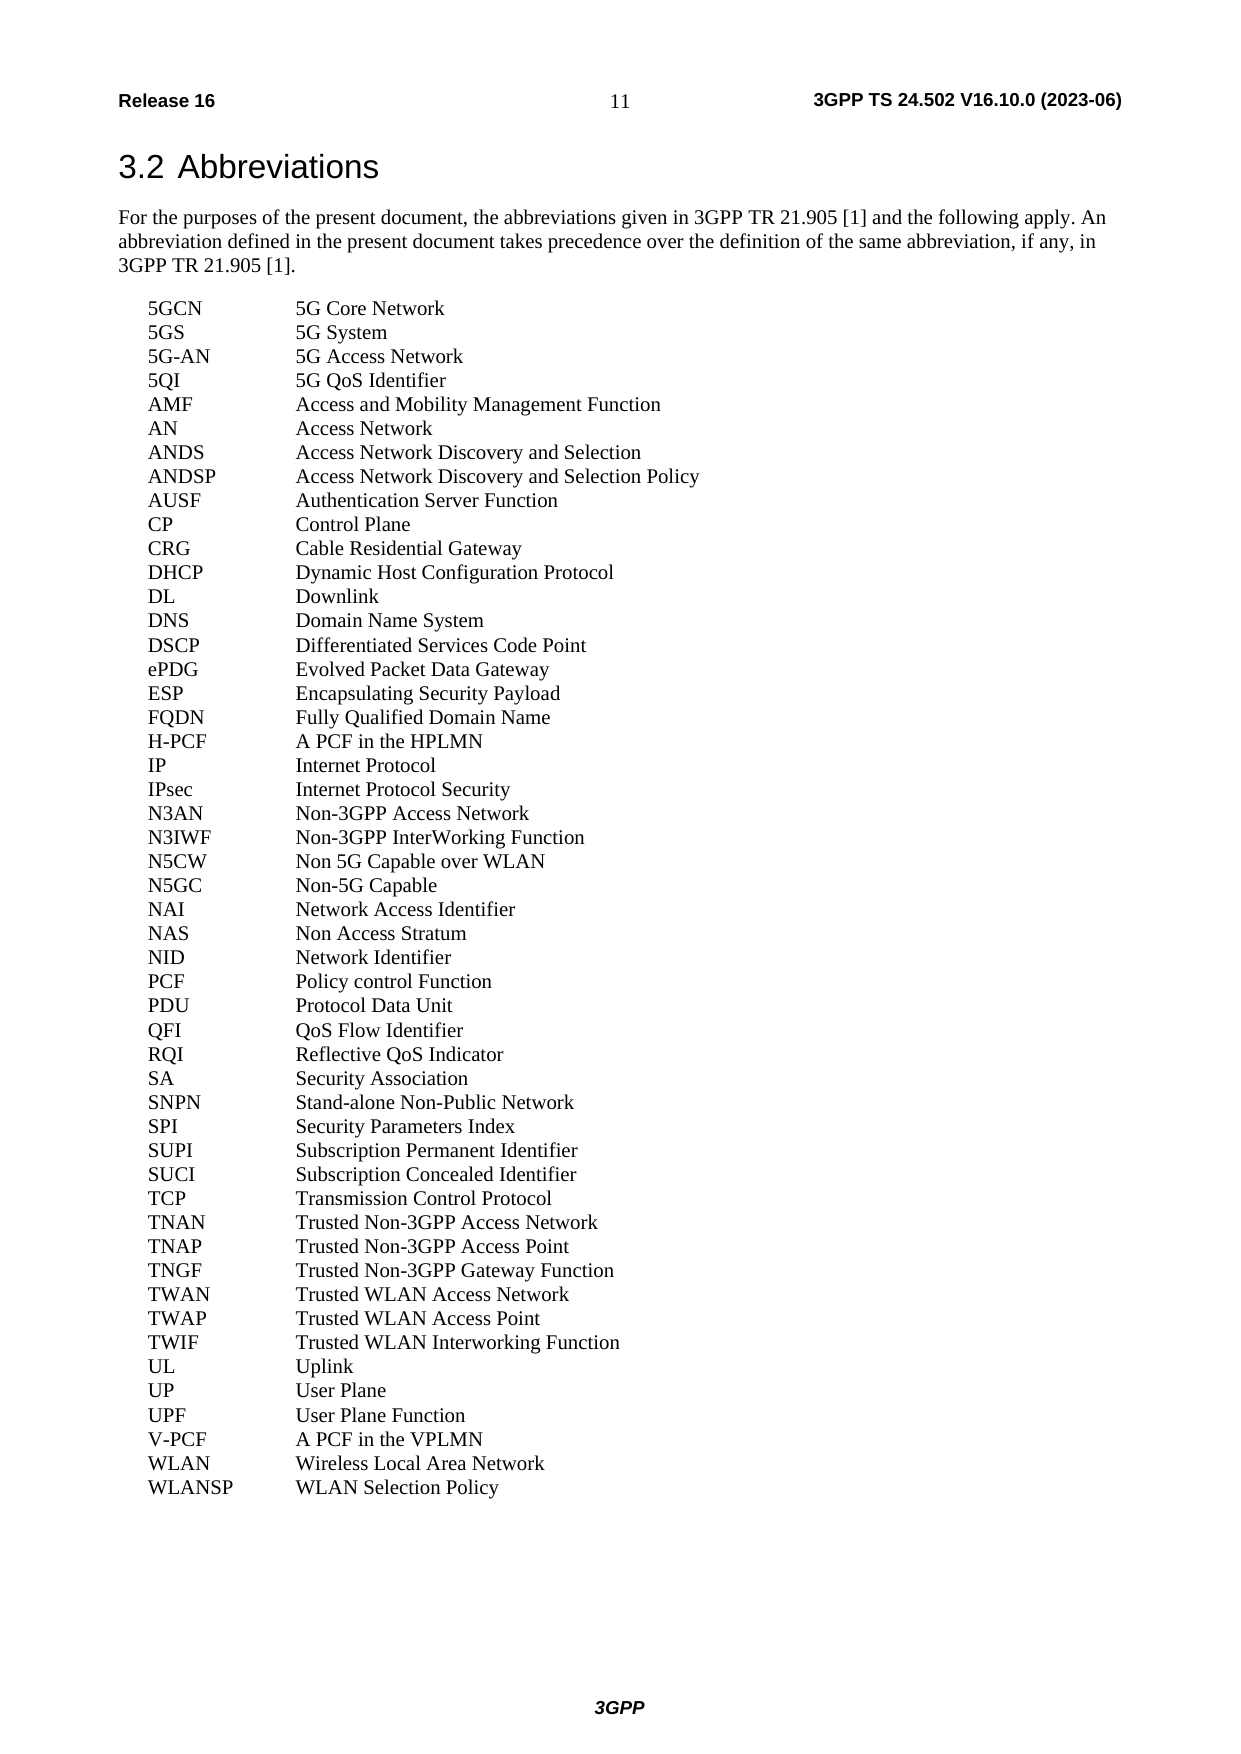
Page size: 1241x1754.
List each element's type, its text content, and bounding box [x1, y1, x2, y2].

text TWAP Trusted WLAN Access Point [148, 1306, 1122, 1330]
text TNAN Trusted Non-3GPP Access Network [148, 1210, 1122, 1234]
text AMF Access and Mobility Management Function [148, 392, 1122, 416]
text TWIF Trusted WLAN Interworking Function [148, 1330, 1122, 1354]
text WLANSP WLAN Selection Policy [148, 1475, 1122, 1499]
text SUPI Subscription Permanent Identifier [148, 1138, 1122, 1162]
text QFI QoS Flow Identifier [148, 1017, 1122, 1042]
text N3IWF Non-3GPP InterWorking Function [148, 825, 1122, 849]
text PCF Policy control Function [148, 969, 1122, 993]
text CRG Cable Residential Gateway [148, 536, 1122, 560]
text CP Control Plane [148, 512, 1122, 536]
text UPF User Plane Function [148, 1402, 1122, 1427]
text ESP Encapsulating Security Payload [148, 681, 1122, 705]
text TNGF Trusted Non-3GPP Gateway Function [148, 1258, 1122, 1282]
text NAS Non Access Stratum [148, 921, 1122, 945]
text 5GCN 5G Core Network [148, 296, 1122, 320]
text RQI Reflective QoS Indicator [148, 1042, 1122, 1066]
text NAI Network Access Identifier [148, 897, 1122, 921]
text DSCP Differentiated Services Code Point [148, 632, 1122, 657]
text TCP Transmission Control Protocol [148, 1186, 1122, 1210]
text 5G-AN 5G Access Network [148, 344, 1122, 368]
text AN Access Network [148, 416, 1122, 440]
text NID Network Identifier [148, 945, 1122, 969]
text DL Downlink [148, 584, 1122, 608]
text IP Internet Protocol [148, 753, 1122, 777]
text H-PCF A PCF in the HPLMN [148, 729, 1122, 753]
text 5GS 5G System [148, 320, 1122, 344]
text N5CW Non 5G Capable over WLAN [148, 849, 1122, 873]
text 5QI 5G QoS Identifier [148, 368, 1122, 392]
text N5GC Non-5G Capable [148, 873, 1122, 897]
text For the purposes of the present document, the abbreviations given in 3GPP TR 21.905 [1] and the following apply. An abbreviation defined in the present document takes precedence over the definition of the same abbreviation, if any, in 3GPP TR 21.905 [1]. [118, 205, 1122, 277]
text DHCP Dynamic Host Configuration Protocol [148, 560, 1122, 584]
text WLAN Wireless Local Area Network [148, 1451, 1122, 1475]
text V-PCF A PCF in the VPLMN [148, 1427, 1122, 1451]
text PDU Protocol Data Unit [148, 993, 1122, 1017]
text FQDN Fully Qualified Domain Name [148, 705, 1122, 729]
text N3AN Non-3GPP Access Network [148, 801, 1122, 825]
text TWAN Trusted WLAN Access Network [148, 1282, 1122, 1306]
text DNS Domain Name System [148, 608, 1122, 632]
text SA Security Association [148, 1066, 1122, 1090]
text SNPN Stand-alone Non-Public Network [148, 1090, 1122, 1114]
text SPI Security Parameters Index [148, 1114, 1122, 1138]
subtitle 3.2 Abbreviations [118, 147, 1122, 186]
text UL Uplink [148, 1354, 1122, 1378]
text ePDG Evolved Packet Data Gateway [148, 657, 1122, 681]
text SUCI Subscription Concealed Identifier [148, 1162, 1122, 1186]
text ANDS Access Network Discovery and Selection [148, 440, 1122, 464]
text ANDSP Access Network Discovery and Selection Policy [148, 464, 1122, 488]
text UP User Plane [148, 1378, 1122, 1402]
text AUSF Authentication Server Function [148, 488, 1122, 512]
text TNAP Trusted Non-3GPP Access Point [148, 1234, 1122, 1258]
text IPsec Internet Protocol Security [148, 777, 1122, 801]
